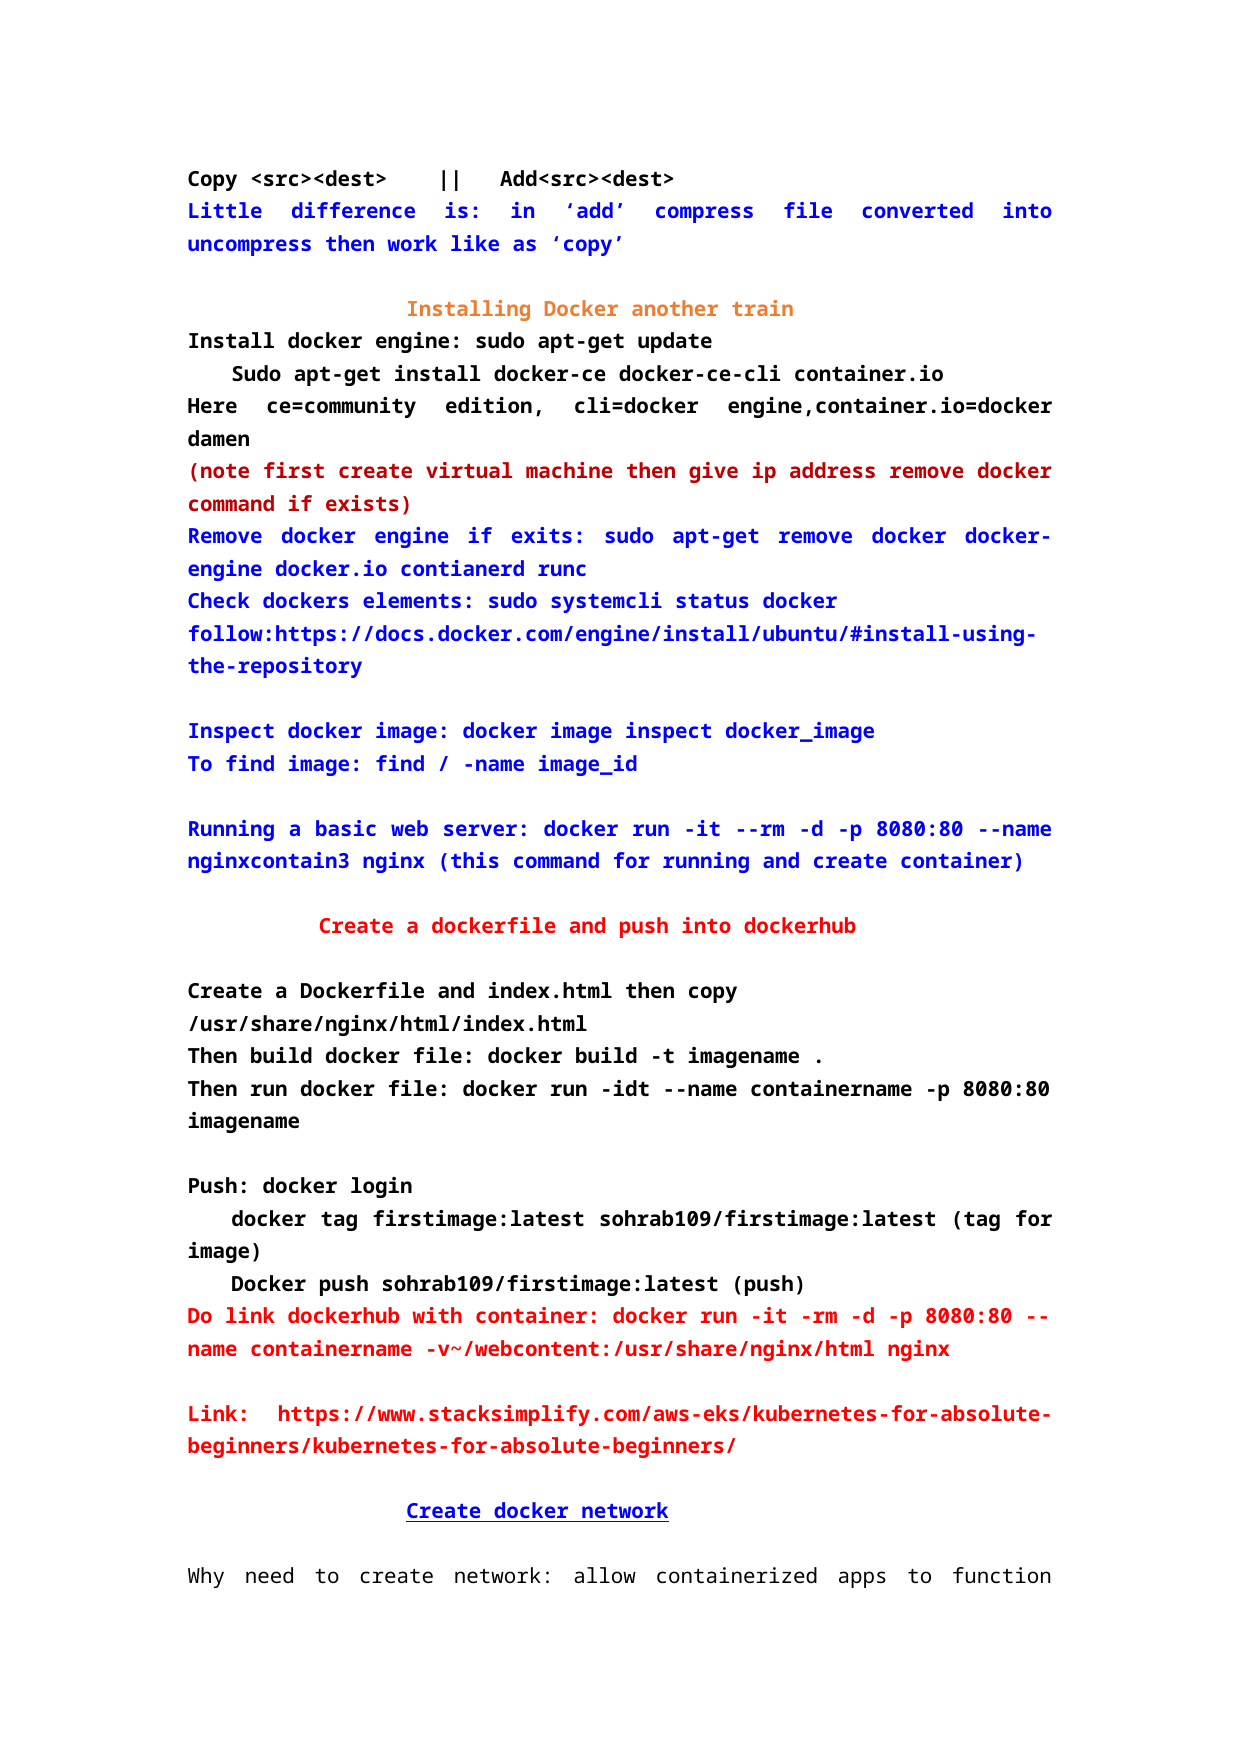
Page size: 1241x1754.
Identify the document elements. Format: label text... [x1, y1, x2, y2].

list Create a Dockerfile and index.html then copy /usr/share/nginx/html/index.html [187, 974, 1053, 1039]
list Do link dockerhub with container: docker run -it -rm -d -p 8080:80 --name containername -v~/webcontent:/usr/share/nginx/html nginx [187, 1299, 1053, 1364]
list follow:https://docs.docker.com/engine/install/ubuntu/#install-using-the-repository [187, 617, 1053, 682]
list Installing Docker another train [362, 292, 1053, 324]
list docker tag firstimage:latest sohrab109/firstimage:latest (tag for image) [187, 1202, 1053, 1267]
list Docker push sohrab109/firstimage:latest (push) [187, 1267, 1053, 1299]
list Link: https://www.stacksimplify.com/aws-eks/kubernetes-for-absolute-beginners/kubernetes-for-absolute-beginners/ [187, 1397, 1053, 1462]
list Then build docker file: docker build -t imagename . [187, 1039, 1053, 1072]
list Create docker network [362, 1494, 1053, 1527]
list Running a basic web server: docker run -it --rm -d -p 8080:80 --name nginxcontain3 nginx (this command for running and create container) [187, 812, 1053, 877]
list Remove docker engine if exits: sudo apt-get remove docker docker-engine docker.io contianerd runc [187, 519, 1053, 584]
list Push: docker login [187, 1169, 1053, 1202]
list (note first create virtual machine then give ip address remove docker command if exists) [187, 454, 1053, 519]
list Sudo apt-get install docker-ce docker-ce-cli container.io [187, 357, 1053, 389]
list Why need to create network: allow containerized apps to function similarly to network services running directly on your host. [187, 1559, 1053, 1592]
list Create a dockerfile and push into dockerhub [275, 909, 1053, 942]
list Little difference is: in ‘add’ compress file converted into uncompress then work like as ‘copy’ [187, 194, 1053, 259]
list Here ce=community edition, cli=docker engine,container.io=docker damen [187, 389, 1053, 454]
list Check dockers elements: sudo systemcli status docker [187, 584, 1053, 617]
list Inspect docker image: docker image inspect docker_image [187, 714, 1053, 747]
list Copy <src><dest> || Add<src><dest> [187, 162, 1053, 194]
list Install docker engine: sudo apt-get update [187, 324, 1053, 357]
list Then run docker file: docker run -idt --name containername -p 8080:80 imagename [187, 1072, 1053, 1137]
list To find image: find / -name image_id [187, 747, 1053, 779]
